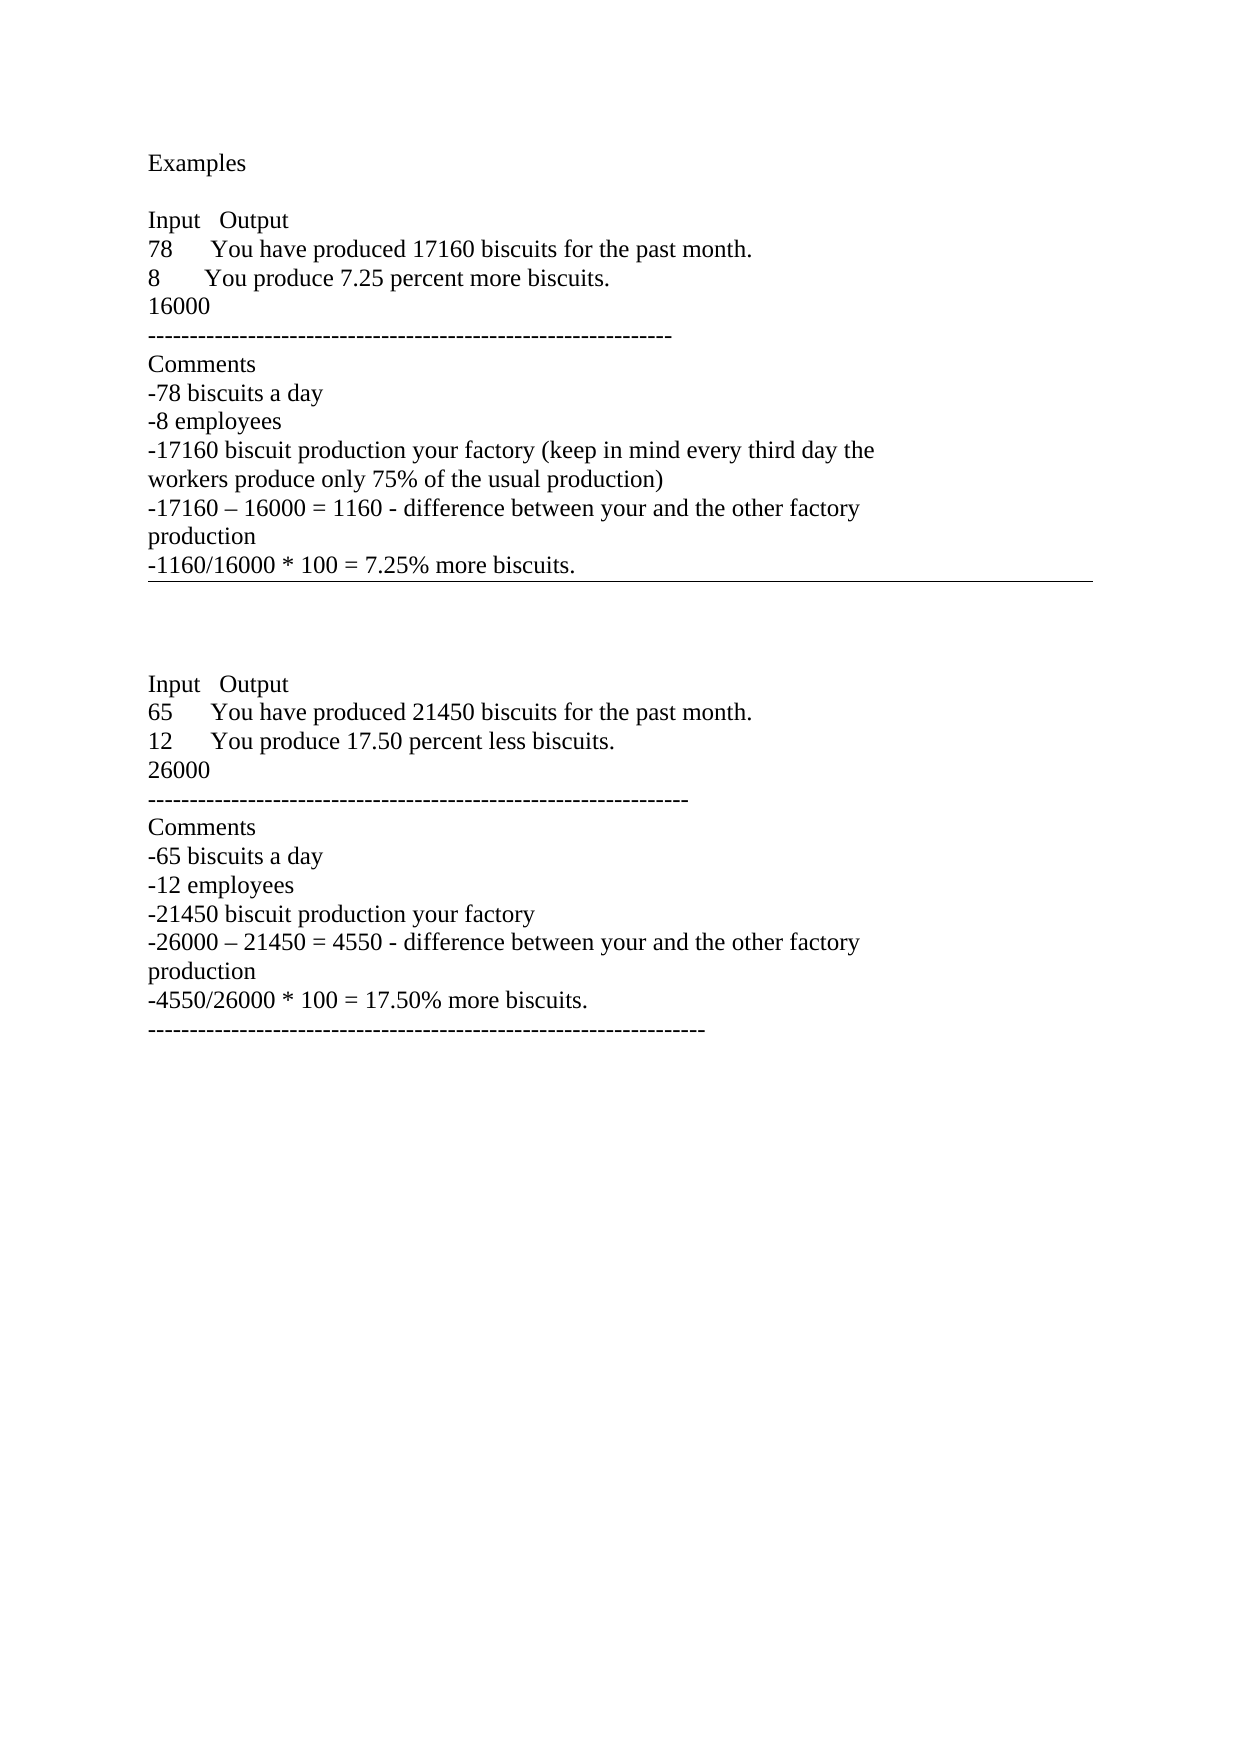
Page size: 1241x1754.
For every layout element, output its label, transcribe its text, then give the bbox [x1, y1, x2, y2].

text production [148, 521, 1093, 550]
text Input Output [148, 205, 1093, 234]
text -65 biscuits a day [148, 841, 1093, 870]
text Examples [148, 148, 1093, 176]
text production [148, 956, 1093, 985]
text -21450 biscuit production your factory [148, 899, 1093, 927]
text -1160/16000 * 100 = 7.25% more biscuits. [148, 550, 1093, 581]
text Comments [148, 349, 1093, 378]
text --------------------------------------------------------------- [148, 320, 1093, 349]
text -78 biscuits a day [148, 378, 1093, 406]
text Comments [148, 812, 1093, 841]
text ------------------------------------------------------------------- [148, 1014, 1093, 1042]
text -17160 – 16000 = 1160 - difference between your and the other factory [148, 493, 1093, 521]
text -26000 – 21450 = 4550 - difference between your and the other factory [148, 927, 1093, 956]
text -12 employees [148, 870, 1093, 899]
text 8 You produce 7.25 percent more biscuits. [148, 263, 1093, 291]
text workers produce only 75% of the usual production) [148, 464, 1093, 493]
text -8 employees [148, 406, 1093, 435]
text -17160 biscuit production your factory (keep in mind every third day the [148, 435, 1093, 464]
text 78 You have produced 17160 biscuits for the past month. [148, 234, 1093, 263]
text 12 You produce 17.50 percent less biscuits. [148, 726, 1093, 755]
text ----------------------------------------------------------------- [148, 784, 1093, 812]
text 26000 [148, 755, 1093, 784]
text 16000 [148, 291, 1093, 320]
text 65 You have produced 21450 biscuits for the past month. [148, 697, 1093, 726]
text -4550/26000 * 100 = 17.50% more biscuits. [148, 985, 1093, 1014]
text Input Output [148, 669, 1093, 697]
